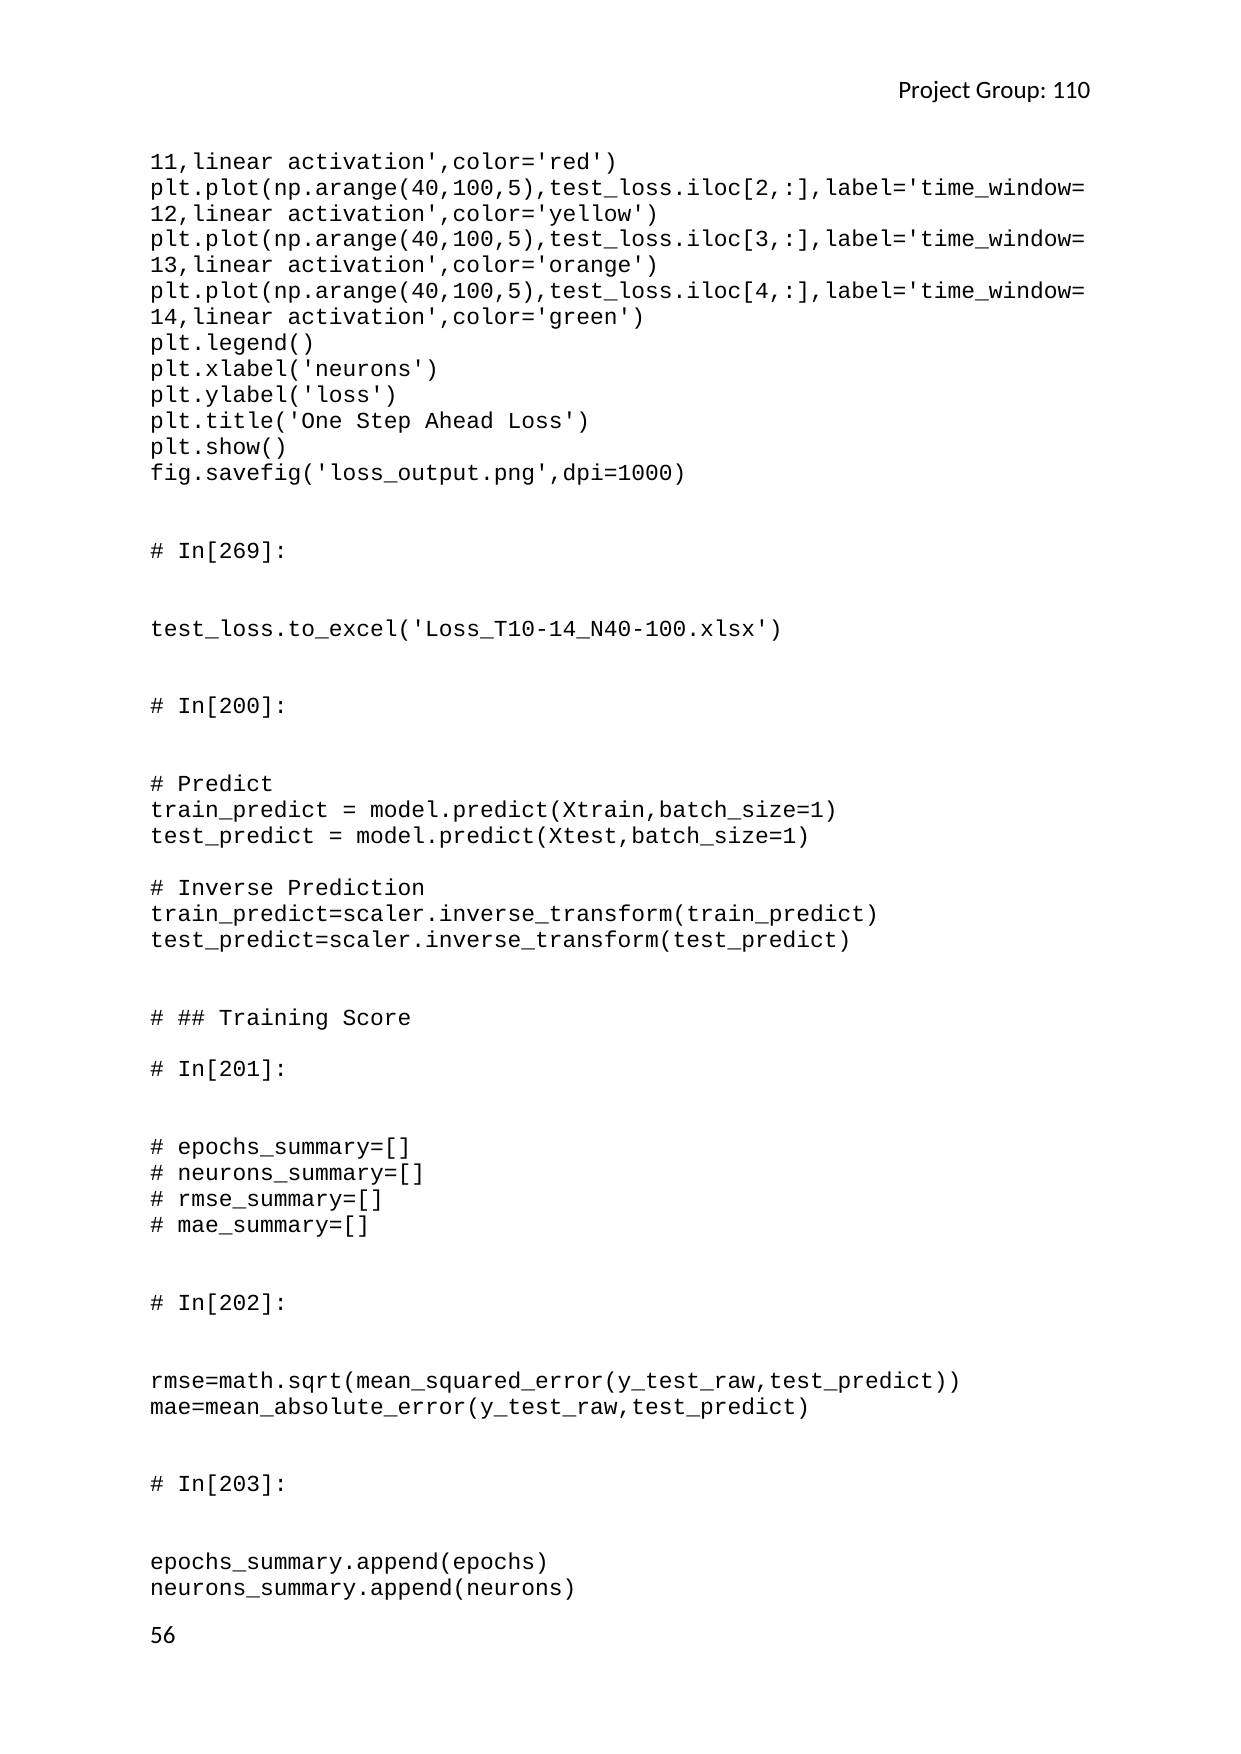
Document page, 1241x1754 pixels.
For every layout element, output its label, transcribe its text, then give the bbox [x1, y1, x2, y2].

text plt.ylabel('loss') [150, 383, 1090, 409]
text train_predict = model.predict(Xtrain,batch_size=1) [150, 798, 1090, 824]
text # In[201]: [150, 1058, 1090, 1084]
text # In[269]: [150, 539, 1090, 565]
text test_predict = model.predict(Xtest,batch_size=1) [150, 824, 1090, 850]
text plt.title('One Step Ahead Loss') [150, 409, 1090, 435]
text plt.plot(np.arange(40,100,5),test_loss.iloc[2,:],label='time_window=12,linear activation',color='yellow') [150, 176, 1090, 228]
text mae=mean_absolute_error(y_test_raw,test_predict) [150, 1395, 1090, 1421]
text # neurons_summary=[] [150, 1162, 1090, 1187]
text rmse=math.sqrt(mean_squared_error(y_test_raw,test_predict)) [150, 1369, 1090, 1395]
text plt.show() [150, 435, 1090, 461]
text epochs_summary.append(epochs) [150, 1551, 1090, 1577]
text # In[200]: [150, 695, 1090, 721]
text test_predict=scaler.inverse_transform(test_predict) [150, 928, 1090, 954]
text # In[203]: [150, 1473, 1090, 1499]
text plt.legend() [150, 332, 1090, 357]
text # epochs_summary=[] [150, 1136, 1090, 1162]
text plt.plot(np.arange(40,100,5),test_loss.iloc[4,:],label='time_window=14,linear activation',color='green') [150, 280, 1090, 332]
text # In[202]: [150, 1291, 1090, 1317]
text neurons_summary.append(neurons) [150, 1577, 1090, 1602]
text # Inverse Prediction [150, 876, 1090, 902]
text # Predict [150, 772, 1090, 798]
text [150, 150, 1090, 176]
text # ## Training Score [150, 1006, 1090, 1032]
text # rmse_summary=[] [150, 1187, 1090, 1213]
text fig.savefig('loss_output.png',dpi=1000) [150, 461, 1090, 487]
text plt.xlabel('neurons') [150, 357, 1090, 383]
text # mae_summary=[] [150, 1213, 1090, 1239]
text train_predict=scaler.inverse_transform(train_predict) [150, 902, 1090, 928]
text plt.plot(np.arange(40,100,5),test_loss.iloc[3,:],label='time_window=13,linear activation',color='orange') [150, 228, 1090, 280]
text test_loss.to_excel('Loss_T10-14_N40-100.xlsx') [150, 617, 1090, 643]
